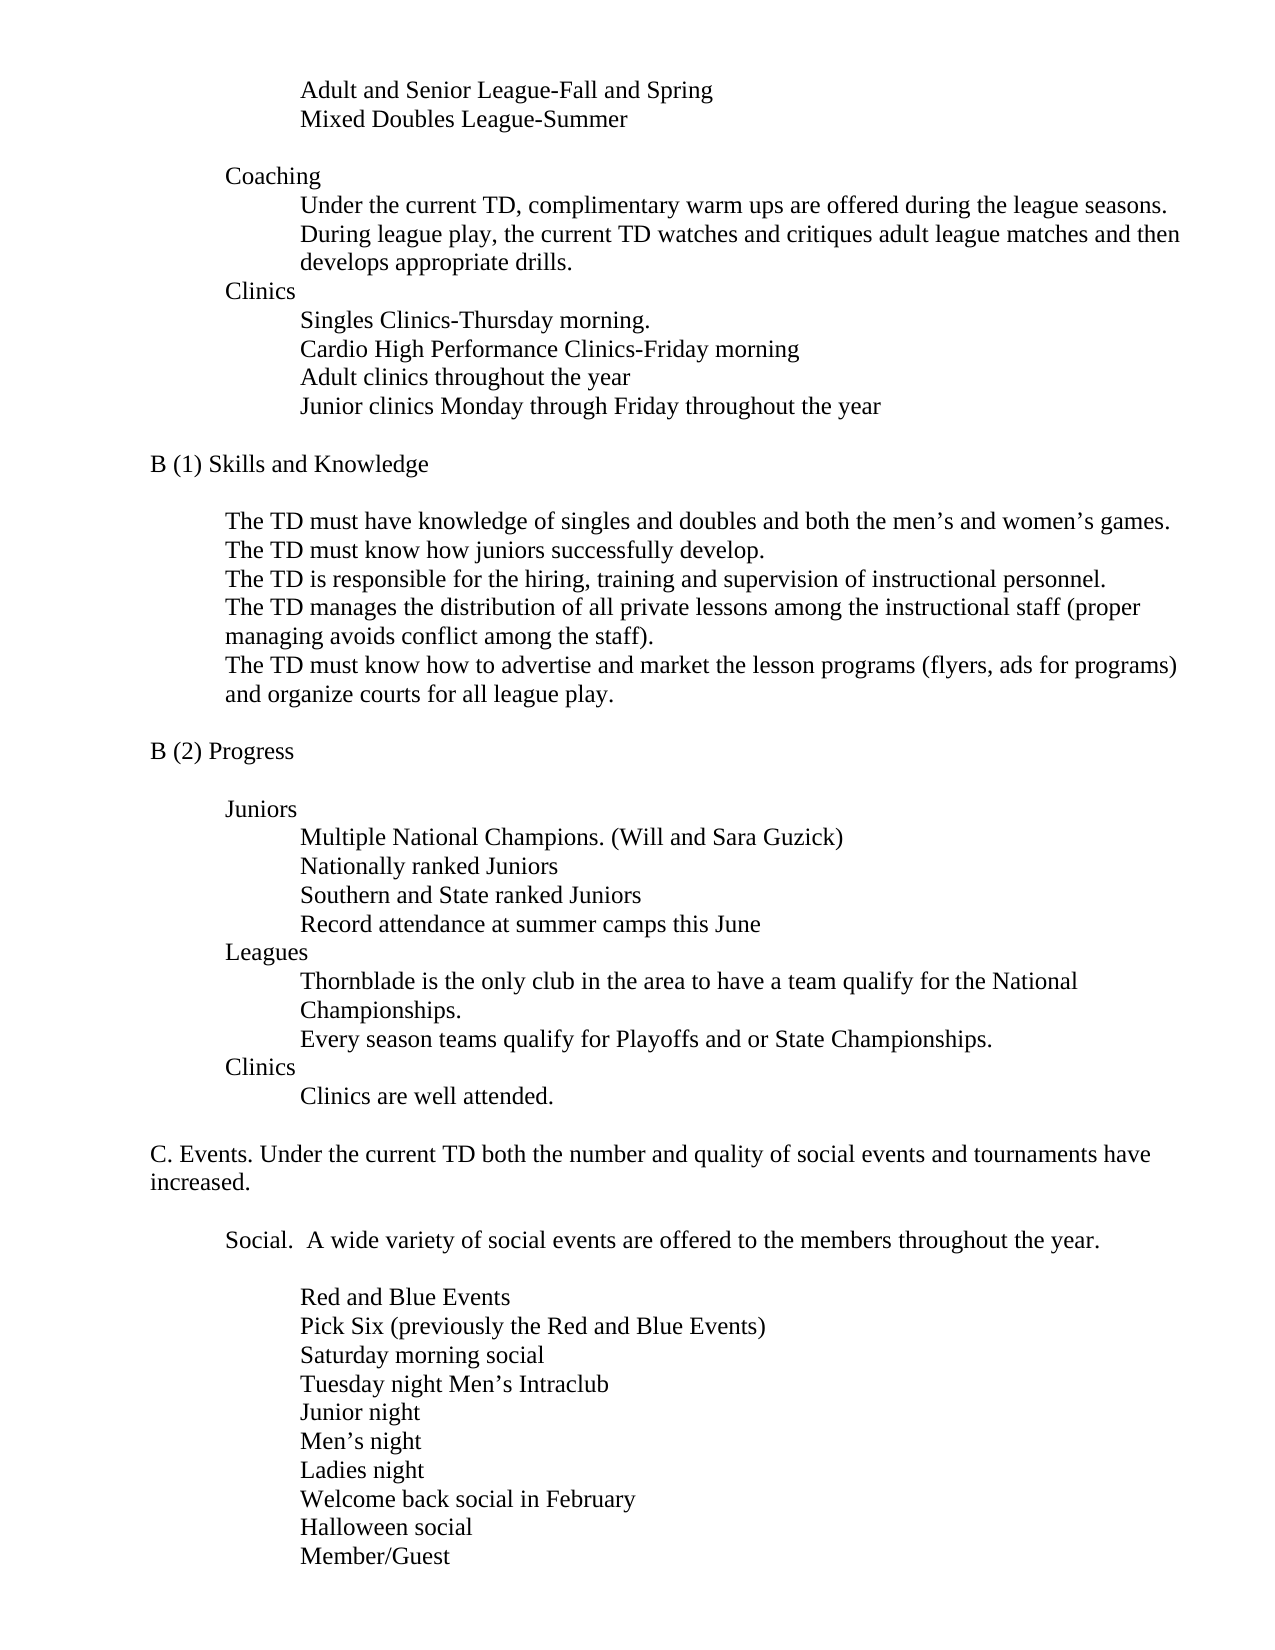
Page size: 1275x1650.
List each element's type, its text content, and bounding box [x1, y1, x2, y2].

text Men’s night [75, 1426, 1200, 1455]
text Adult clinics throughout the year [150, 362, 1200, 391]
text Clinics are well attended. [225, 1081, 1200, 1110]
text Leagues [75, 937, 1200, 966]
text During league play, the current TD watches and critiques adult league matches and then develops appropriate drills. [300, 219, 1200, 276]
text B (2) Progress [75, 736, 1200, 765]
text The TD manages the distribution of all private lessons among the instructional staff (proper managing avoids conflict among the staff). [225, 592, 1200, 650]
text Adult and Senior League-Fall and Spring [225, 75, 1200, 104]
text Saturday morning social [75, 1340, 1200, 1369]
text Record attendance at summer camps this June [225, 909, 1200, 937]
text Halloween social [75, 1512, 1200, 1541]
text Tuesday night Men’s Intraclub [75, 1369, 1200, 1397]
text Social. A wide variety of social events are offered to the members throughout the year. [75, 1225, 1200, 1254]
text Junior clinics Monday through Friday throughout the year [150, 391, 1200, 420]
text Southern and State ranked Juniors [225, 880, 1200, 909]
text Ladies night [75, 1455, 1200, 1484]
text Clinics [75, 1052, 1200, 1081]
text B (1) Skills and Knowledge [75, 449, 1200, 477]
text The TD must know how to advertise and market the lesson programs (flyers, ads for programs) and organize courts for all league play. [225, 650, 1200, 707]
text The TD must know how juniors successfully develop. [75, 535, 1200, 564]
text Pick Six (previously the Red and Blue Events) [75, 1311, 1200, 1340]
text The TD must have knowledge of singles and doubles and both the men’s and women’s games. [75, 506, 1200, 535]
text Junior night [75, 1397, 1200, 1426]
text Red and Blue Events [225, 1282, 1200, 1311]
text Singles Clinics-Thursday morning. [150, 305, 1200, 334]
text Under the current TD, complimentary warm ups are offered during the league seasons. [300, 190, 1200, 219]
text Nationally ranked Juniors [225, 851, 1200, 880]
text C. Events. Under the current TD both the number and quality of social events and tournaments have increased. [150, 1139, 1200, 1196]
text Juniors [150, 794, 1200, 822]
text Coaching [150, 161, 1200, 190]
text Thornblade is the only club in the area to have a team qualify for the National Championships. [300, 966, 1200, 1024]
text Clinics [75, 276, 1200, 305]
text Multiple National Champions. (Will and Sara Guzick) [225, 822, 1200, 851]
text The TD is responsible for the hiring, training and supervision of instructional personnel. [75, 564, 1200, 592]
text Welcome back social in February [75, 1484, 1200, 1512]
text Mixed Doubles League-Summer [225, 104, 1200, 132]
text Member/Guest [75, 1541, 1200, 1570]
text Every season teams qualify for Playoffs and or State Championships. [225, 1024, 1200, 1052]
text Cardio High Performance Clinics-Friday morning [150, 334, 1200, 362]
